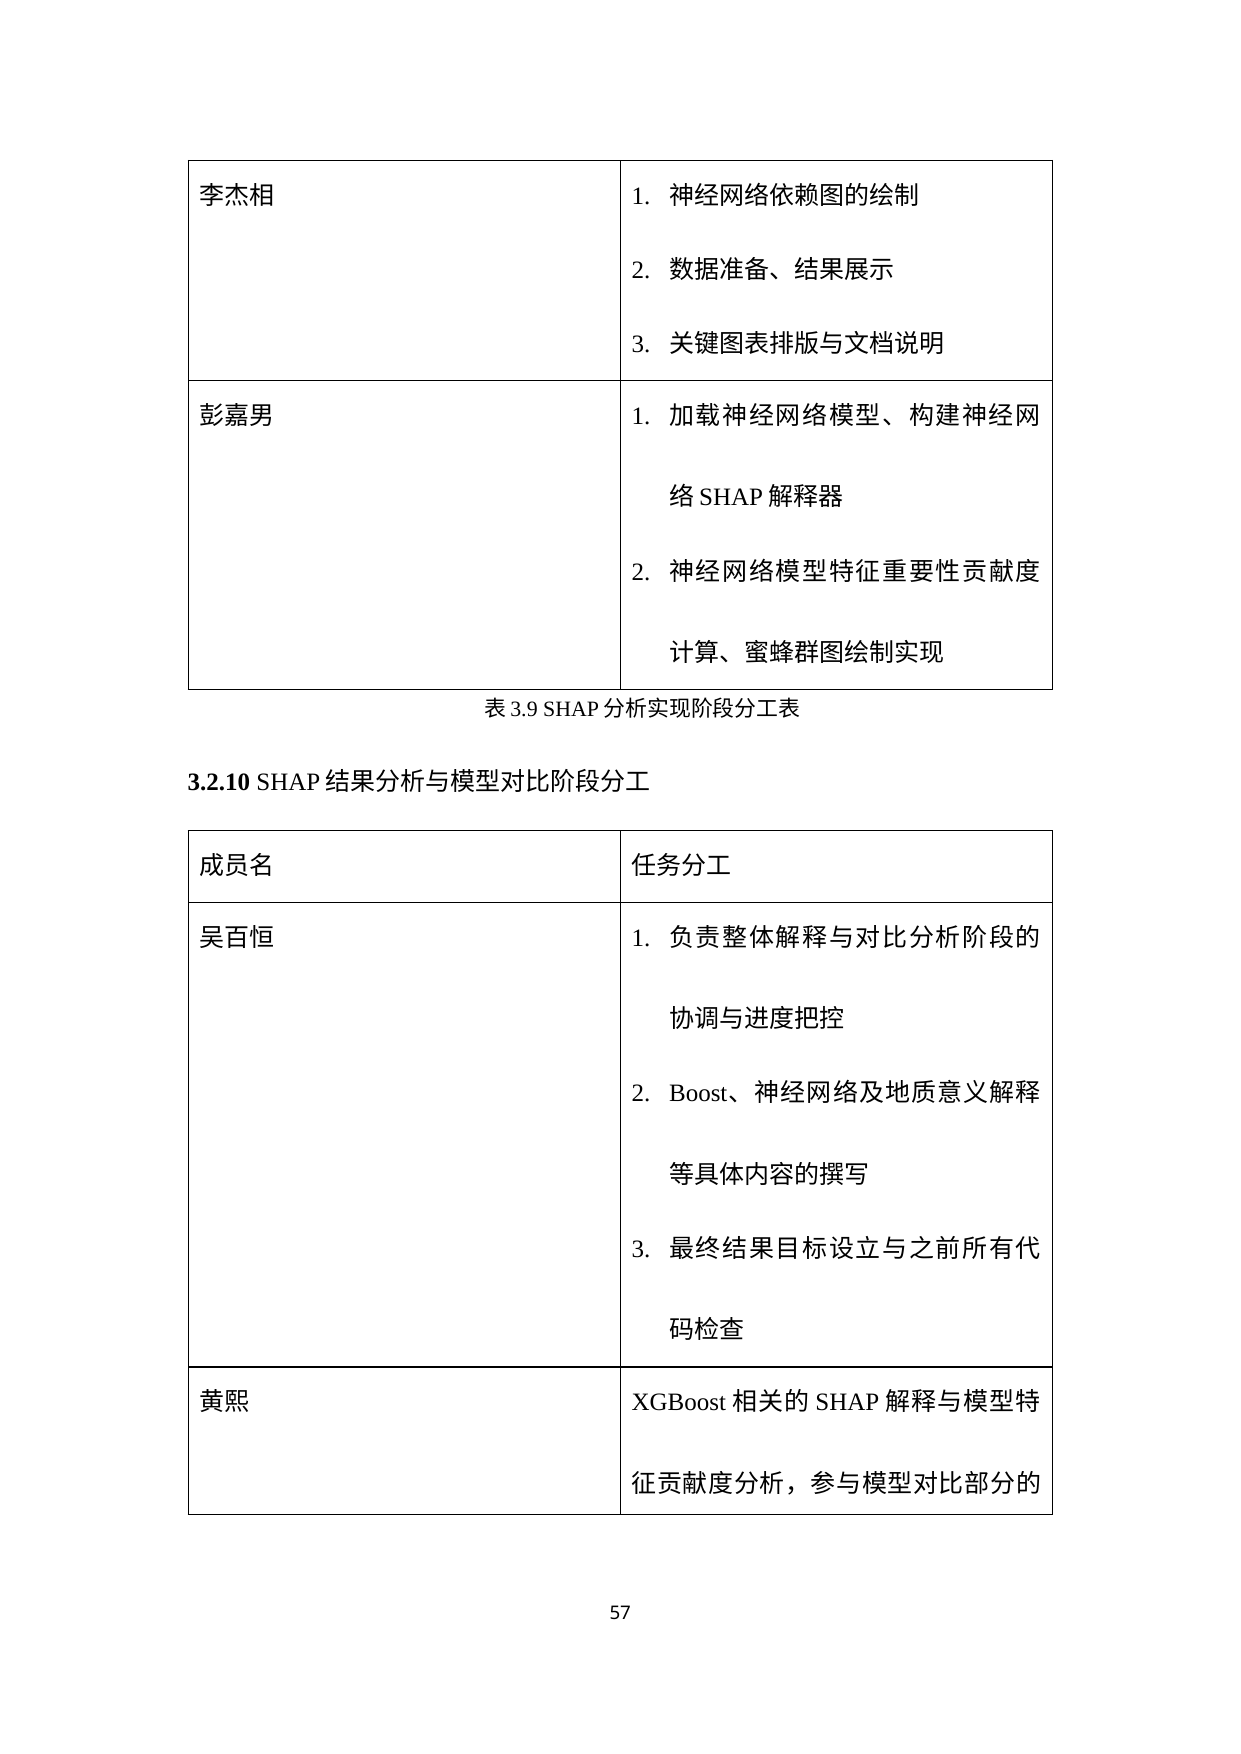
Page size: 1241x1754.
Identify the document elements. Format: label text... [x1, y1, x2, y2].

table_cell 神经网络依赖图的绘制 数据准备、结果展示 关键图表排版与文档说明 [621, 161, 1052, 380]
table_cell 加载神经网络模型、构建神经网络SHAP解释器 神经网络模型特征重要性贡献度计算、蜜蜂群图绘制实现 [621, 381, 1052, 689]
table_cell 黄熙 [189, 1368, 620, 1514]
table_cell 吴百恒 [189, 903, 620, 1366]
table_cell 负责整体解释与对比分析阶段的协调与进度把控 Boost、神经网络及地质意义解释等具体内容的撰写 最终结果目标设立与之前所有代码检查 [621, 903, 1052, 1366]
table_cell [621, 1368, 1052, 1514]
table_header 成员名 [189, 831, 620, 902]
text 3.2.10 SHAP结果分析与模型对比阶段分工 [187, 747, 1053, 812]
table_cell 李杰相 [189, 161, 620, 380]
text 表3.9 SHAP分析实现阶段分工表 [187, 690, 1053, 723]
table_header 任务分工 [621, 831, 1052, 902]
table_cell 彭嘉男 [189, 381, 620, 689]
